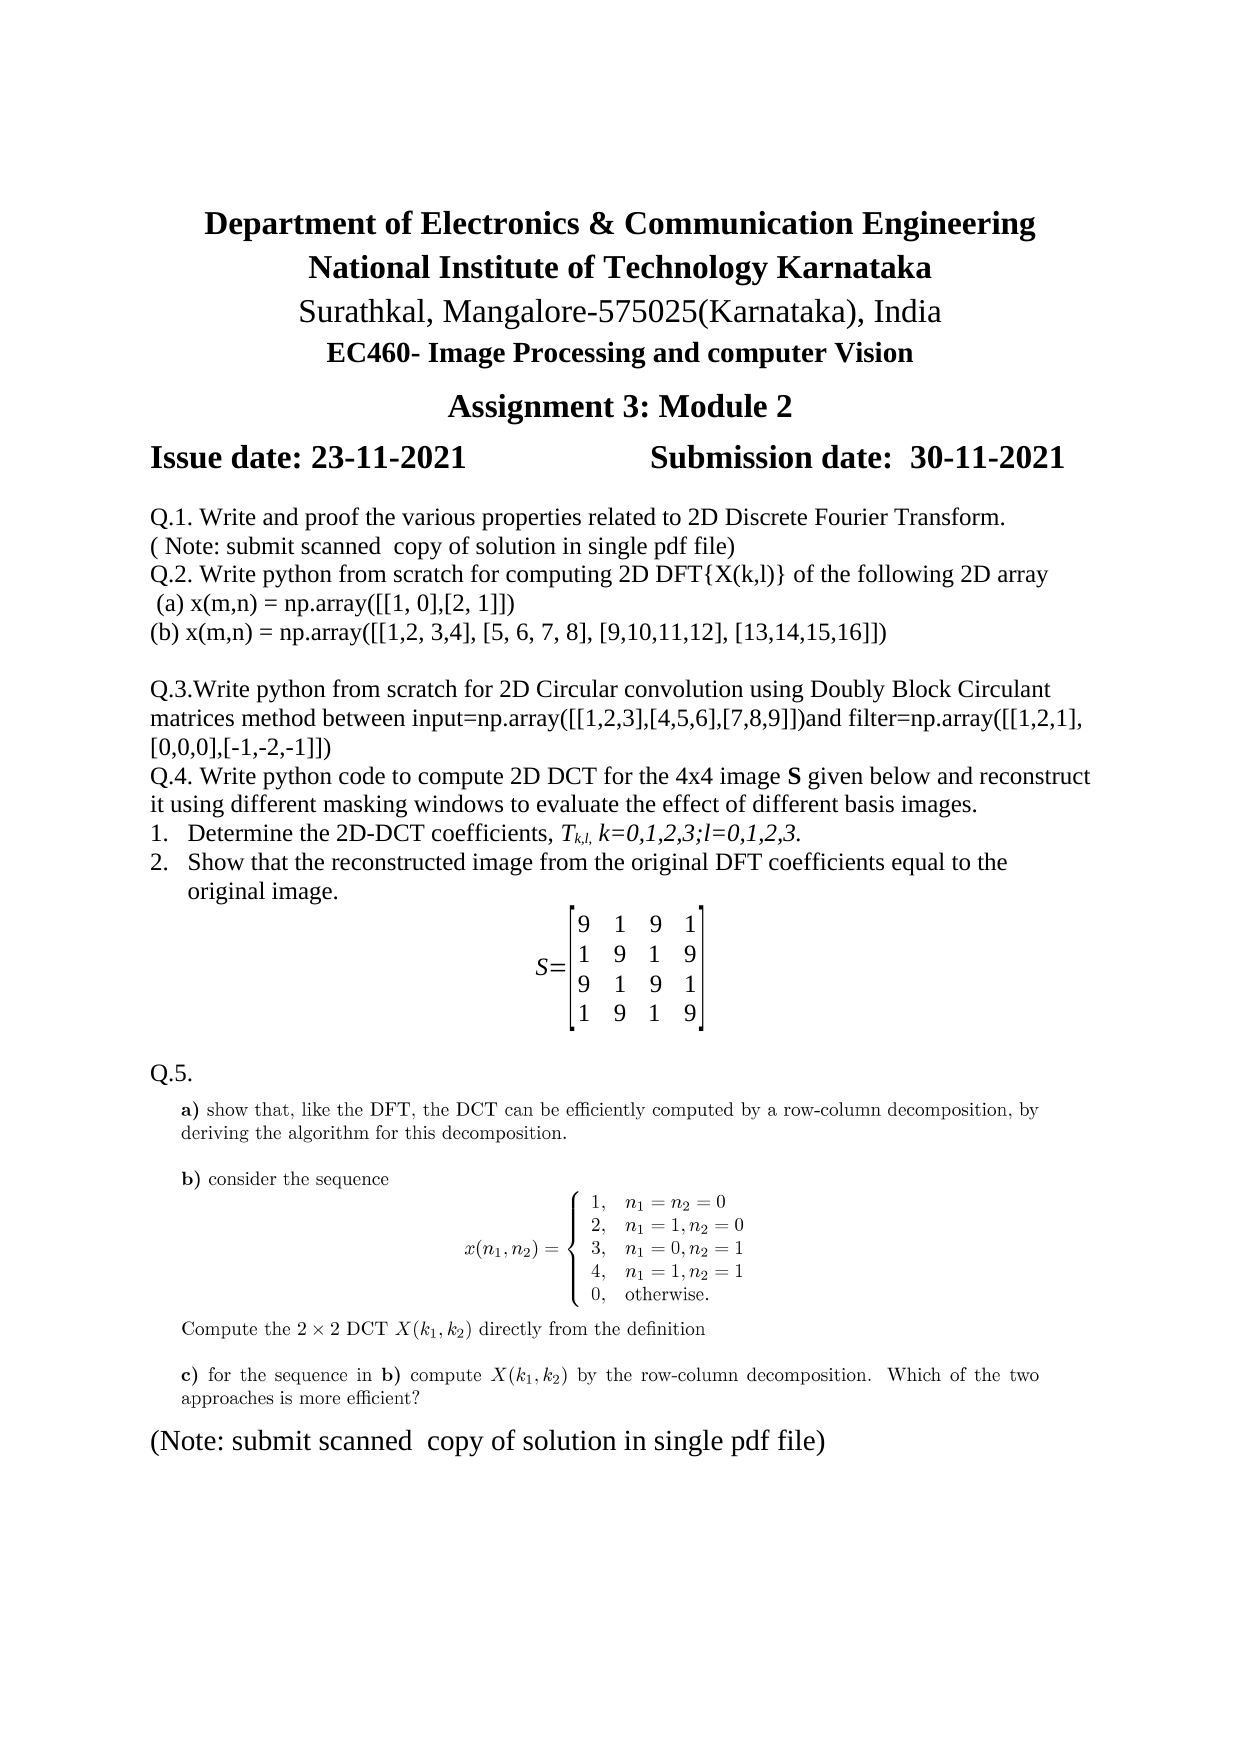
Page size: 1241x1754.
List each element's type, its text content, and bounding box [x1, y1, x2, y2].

text Q.4. Write python code to compute 2D DCT for the 4x4 image S given below and reconstruct it using different masking windows to evaluate the effect of different basis images. [150, 761, 1090, 818]
text (a) x(m,n) = np.array([[1, 0],[2, 1]]) [150, 588, 1090, 617]
list Determine the 2D-DCT coefficients, Tk,l, k=0,1,2,3;l=0,1,2,3. [150, 818, 1090, 847]
text ( Note: submit scanned copy of solution in single pdf file) [150, 531, 1090, 559]
picture [150, 1086, 1091, 1424]
text Q.5. [150, 1058, 1090, 1086]
text National Institute of Technology Karnataka [150, 247, 1090, 285]
text Issue date: 23-11-2021 Submission date: 30-11-2021 [150, 437, 1090, 475]
text Surathkal, Mangalore-575025(Karnataka), India [150, 291, 1090, 329]
text Department of Electronics & Communication Engineering [150, 203, 1090, 241]
subtitle Assignment 3: Module 2 [150, 386, 1090, 424]
text EC460- Image Processing and computer Vision [150, 335, 1090, 369]
text Q.3.Write python from scratch for 2D Circular convolution using Doubly Block Circulant matrices method between input=np.array([[1,2,3],[4,5,6],[7,8,9]])and filter=np.array([[1,2,1],[0,0,0],[-1,-2,-1]]) [150, 674, 1090, 761]
list Show that the reconstructed image from the original DFT coefficients equal to the original image. [150, 847, 1090, 904]
text Q.2. Write python from scratch for computing 2D DFT{X(k,l)} of the following 2D array [150, 559, 1090, 588]
text (Note: submit scanned copy of solution in single pdf file) [150, 1424, 1090, 1457]
text Q.1. Write and proof the various properties related to 2D Discrete Fourier Transform. [150, 502, 1090, 531]
text (b) x(m,n) = np.array([[1,2, 3,4], [5, 6, 7, 8], [9,10,11,12], [13,14,15,16]]) [150, 617, 1090, 646]
